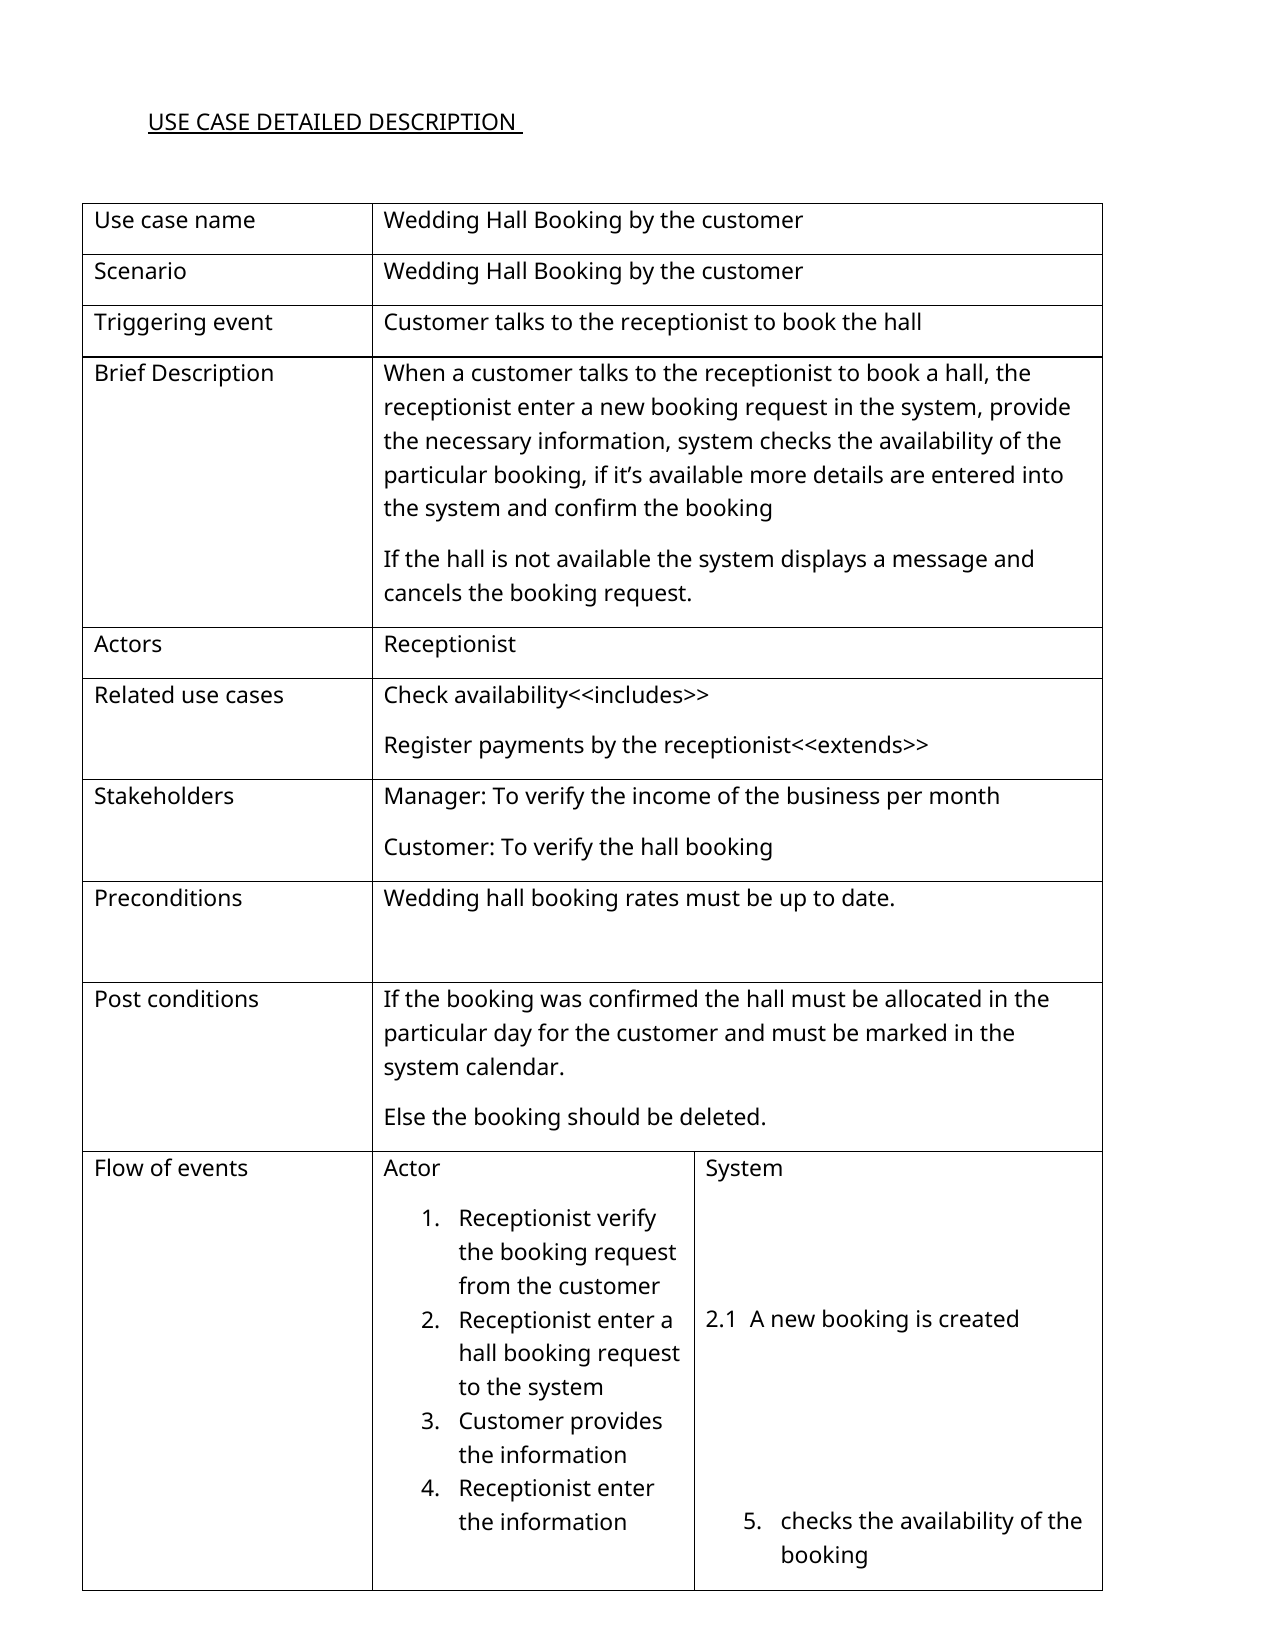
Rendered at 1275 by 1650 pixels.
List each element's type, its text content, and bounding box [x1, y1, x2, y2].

table_header Wedding Hall Booking by the customer [373, 204, 1102, 254]
table_cell Wedding Hall Booking by the customer [373, 255, 1102, 305]
table_header Use case name [83, 204, 372, 254]
table_cell Scenario [83, 255, 372, 305]
table_cell Customer talks to the receptionist to book the hall [373, 306, 1102, 356]
table_cell Post conditions [83, 983, 372, 1151]
table_cell If the booking was confirmed the hall must be allocated in the particular day for the customer and must be marked in the system calendar. Else the booking should be deleted. [373, 983, 1102, 1151]
table_cell Triggering event [83, 306, 372, 356]
table_cell Actors [83, 628, 372, 678]
table_cell Preconditions [83, 882, 372, 982]
table_cell Flow of events [83, 1152, 372, 1590]
table_cell Stakeholders [83, 780, 372, 881]
table_cell Check availability<<includes>> Register payments by the receptionist<<extends>> [373, 679, 1102, 779]
table_cell Brief Description [83, 358, 372, 627]
table_cell Wedding hall booking rates must be up to date. [373, 882, 1102, 982]
table_cell Related use cases [83, 679, 372, 779]
table_cell Manager: To verify the income of the business per month Customer: To verify the hall booking [373, 780, 1102, 881]
table_cell When a customer talks to the receptionist to book a hall, the receptionist enter a new booking request in the system, provide the necessary information, system checks the availability of the particular booking, if it’s available more details are entered into the system and confirm the booking If the hall is not available the system displays a message and cancels the booking request. [373, 358, 1102, 627]
text USE CASE DETAILED DESCRIPTION [148, 106, 1216, 137]
table_cell Receptionist [373, 628, 1102, 678]
